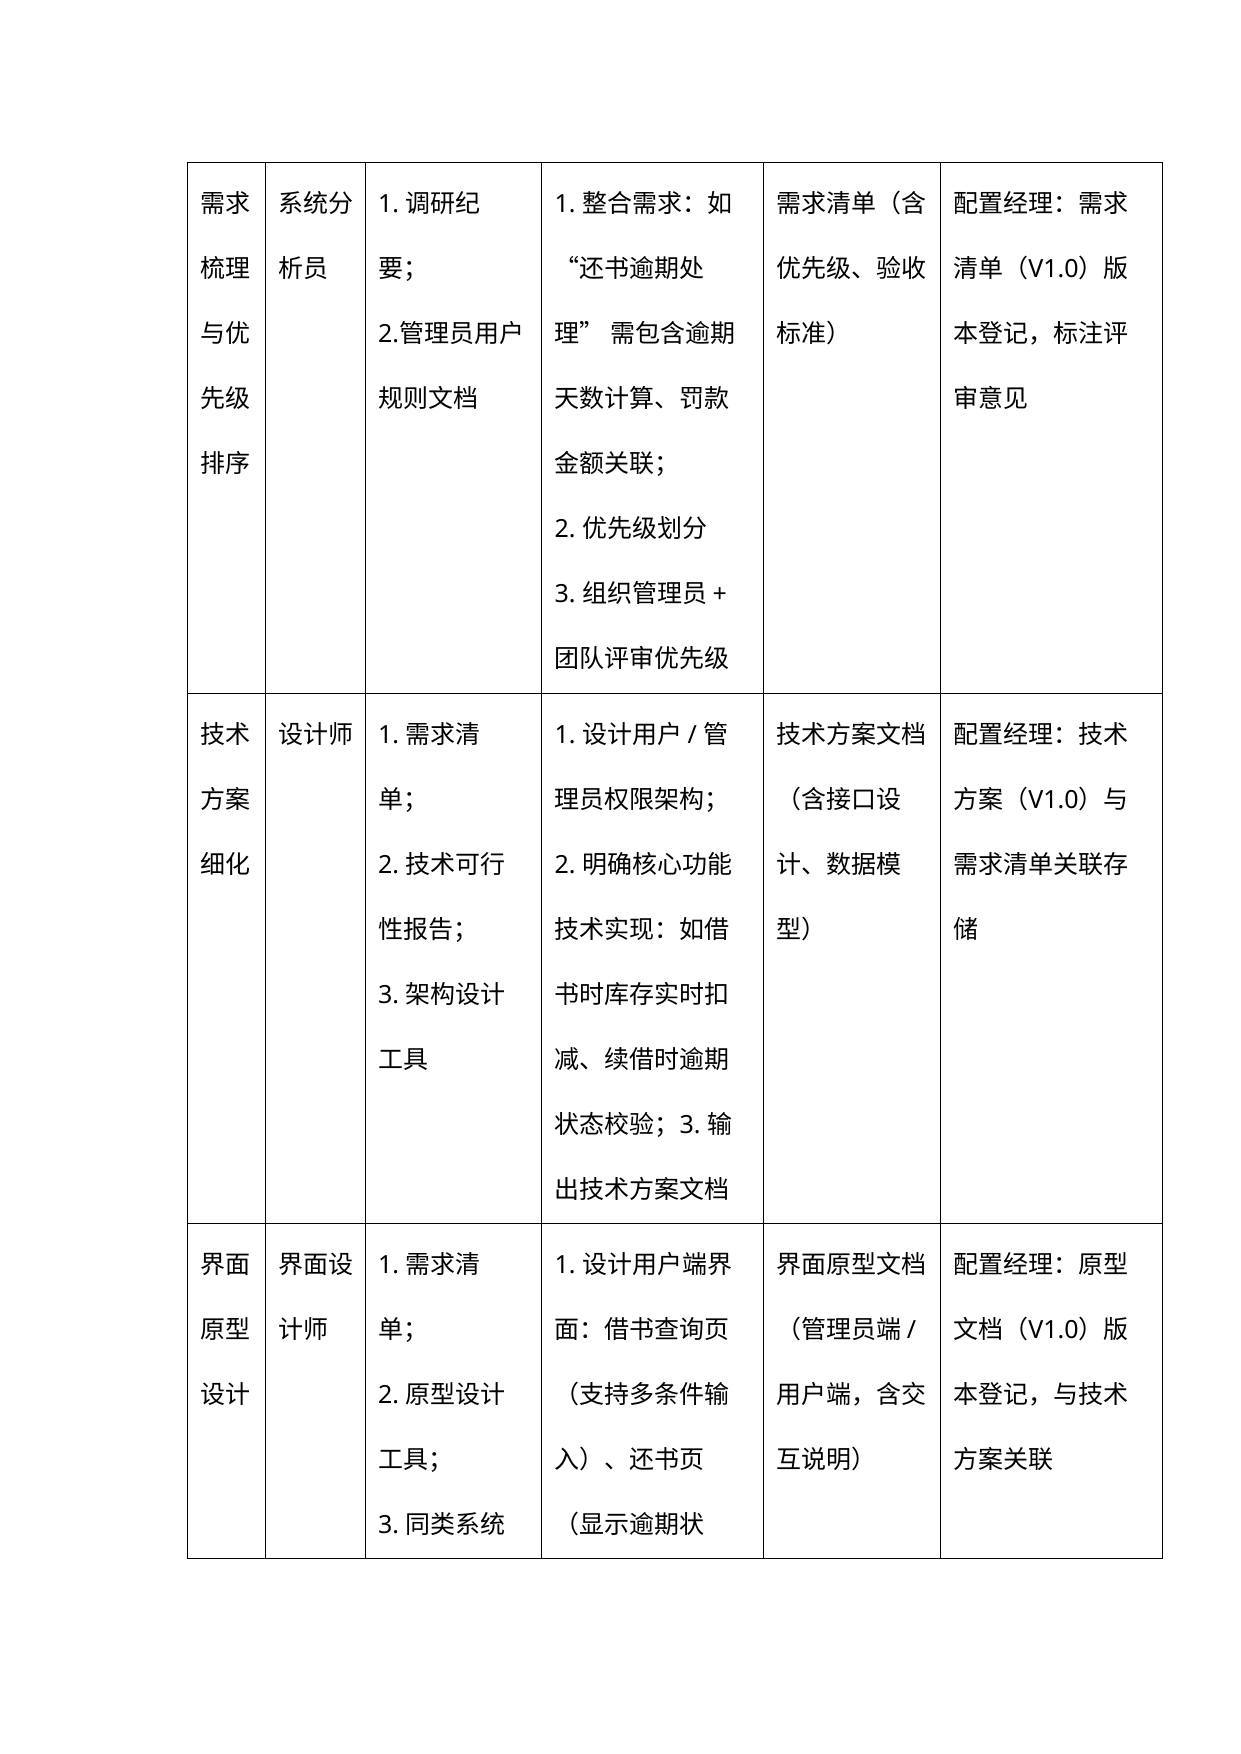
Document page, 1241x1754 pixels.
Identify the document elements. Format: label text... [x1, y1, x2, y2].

table_cell 界面设计师 [266, 1224, 365, 1558]
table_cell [366, 1224, 541, 1558]
table_cell 需求梳理与优先级排序 [188, 163, 265, 692]
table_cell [941, 1224, 1162, 1558]
table_cell 需求清单（含优先级、验收标准） [764, 163, 940, 692]
table_cell 配置经理：需求清单（V1.0）版本登记，标注评审意见 [941, 163, 1162, 692]
table_cell 技术方案细化 [188, 694, 265, 1223]
table_cell 界面原型设计 [188, 1224, 265, 1558]
table_cell 设计师 [266, 694, 365, 1223]
table_cell 1. 调研纪要； 2.管理员用户规则文档 [366, 163, 541, 692]
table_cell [764, 1224, 940, 1558]
table_cell 1. 设计用户 / 管理员权限架构； 2. 明确核心功能技术实现：如借书时库存实时扣减、续借时逾期状态校验；3. 输出技术方案文档 [542, 694, 763, 1223]
table_cell 系统分析员 [266, 163, 365, 692]
table_cell 1. 整合需求：如 “还书逾期处理” 需包含逾期天数计算、罚款金额关联； 2. 优先级划分 3. 组织管理员 + 团队评审优先级 [542, 163, 763, 692]
table_cell 技术方案文档（含接口设计、数据模型） [764, 694, 940, 1223]
table_cell 1. 需求清单； 2. 技术可行性报告； 3. 架构设计工具 [366, 694, 541, 1223]
table_cell 配置经理：技术方案（V1.0）与需求清单关联存储 [941, 694, 1162, 1223]
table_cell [542, 1224, 763, 1558]
